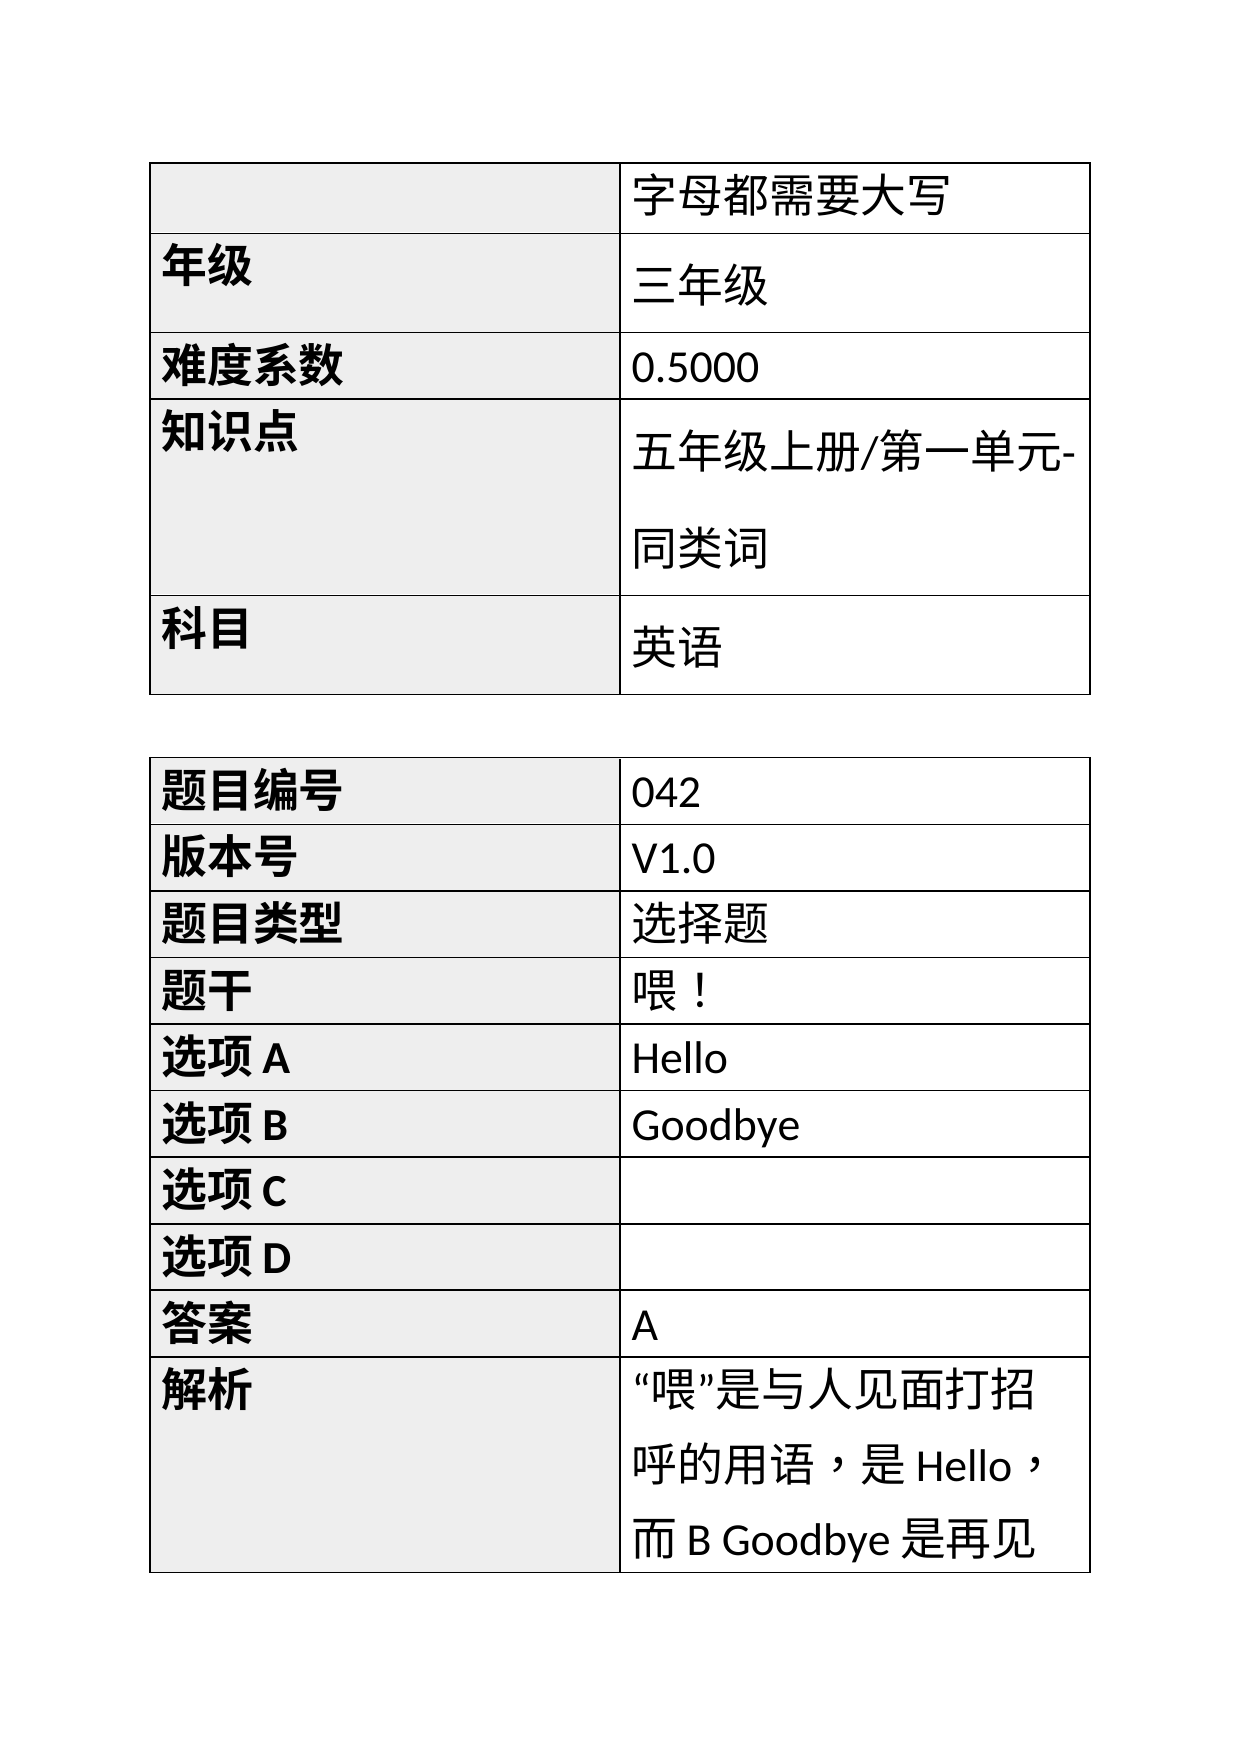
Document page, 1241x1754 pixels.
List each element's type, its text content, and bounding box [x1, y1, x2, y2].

table_cell 题目类型 [151, 892, 619, 957]
table_cell 选项B [151, 1091, 619, 1156]
table_cell 解析 [151, 1358, 619, 1572]
table_cell 选项A [151, 1025, 619, 1090]
table_cell A [621, 1291, 1089, 1356]
table_cell 题干 [151, 958, 619, 1023]
table_cell Goodbye [621, 1091, 1089, 1156]
table_cell 选择题 [621, 892, 1089, 957]
table_cell 难度系数 [151, 333, 619, 398]
table_header 042 [621, 758, 1089, 823]
table_cell 知识点 [151, 400, 619, 594]
table_cell 年级 [151, 234, 619, 331]
table_cell 英语 [621, 596, 1089, 694]
table_cell 喂！ [621, 958, 1089, 1023]
table_cell 0.5000 [621, 333, 1089, 398]
table_cell 三年级 [621, 234, 1089, 331]
table_cell [621, 1158, 1089, 1223]
table_cell Hello [621, 1025, 1089, 1090]
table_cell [621, 164, 1089, 232]
table_cell [621, 1225, 1089, 1289]
table_cell 科目 [151, 596, 619, 694]
table_cell 选项C [151, 1158, 619, 1223]
table_cell 解析 [151, 164, 619, 232]
table_cell 五年级上册/第一单元-同类词 [621, 400, 1089, 594]
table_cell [621, 1358, 1089, 1572]
table_header 题目编号 [151, 758, 620, 823]
table_cell 答案 [151, 1291, 619, 1356]
table_cell 选项D [151, 1225, 619, 1289]
table_cell V1.0 [621, 825, 1089, 890]
table_cell 版本号 [151, 825, 619, 890]
